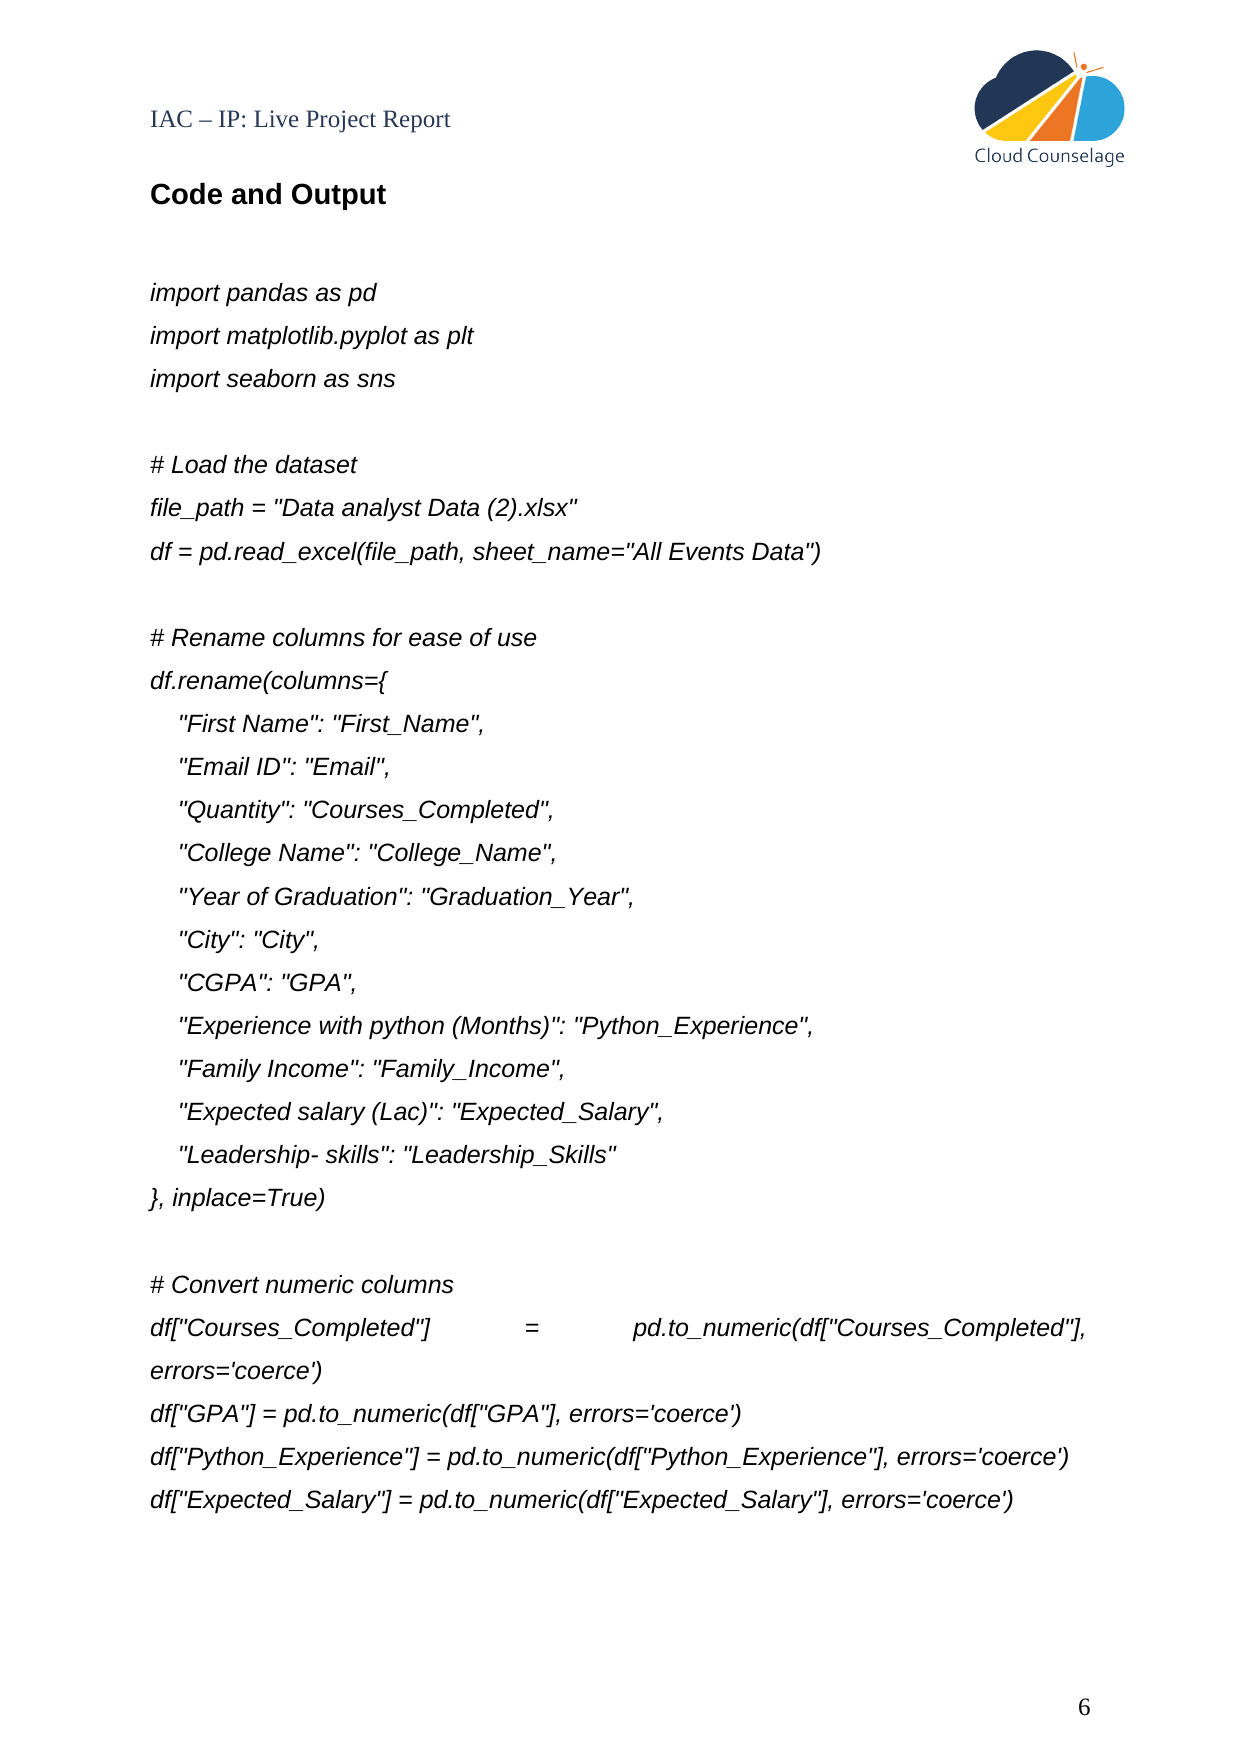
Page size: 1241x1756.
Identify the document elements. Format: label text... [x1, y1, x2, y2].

text import pandas as pd [150, 278, 1090, 307]
text "CGPA": "GPA", [150, 968, 1090, 997]
text "College Name": "College_Name", [150, 838, 1090, 867]
text df.rename(columns={ [150, 666, 1090, 695]
text df["Expected_Salary"] = pd.to_numeric(df["Expected_Salary"], errors='coerce') [150, 1485, 1090, 1514]
text # Convert numeric columns [150, 1270, 1090, 1298]
text df["GPA"] = pd.to_numeric(df["GPA"], errors='coerce') [150, 1399, 1090, 1428]
text # Rename columns for ease of use [150, 623, 1090, 652]
text import seaborn as sns [150, 364, 1090, 393]
text Code and Output [150, 177, 1090, 211]
text df["Python_Experience"] = pd.to_numeric(df["Python_Experience"], errors='coerce') [150, 1442, 1090, 1471]
text "Expected salary (Lac)": "Expected_Salary", [150, 1097, 1090, 1126]
text "Family Income": "Family_Income", [150, 1054, 1090, 1083]
text "City": "City", [150, 925, 1090, 953]
text # Load the dataset [150, 450, 1090, 479]
text import matplotlib.pyplot as plt [150, 321, 1090, 350]
text "First Name": "First_Name", [150, 709, 1090, 738]
text "Year of Graduation": "Graduation_Year", [150, 882, 1090, 910]
text df = pd.read_excel(file_path, sheet_name="All Events Data") [150, 537, 1090, 565]
text "Experience with python (Months)": "Python_Experience", [150, 1011, 1090, 1040]
text "Email ID": "Email", [150, 752, 1090, 781]
text "Leadership- skills": "Leadership_Skills" [150, 1140, 1090, 1169]
text "Quantity": "Courses_Completed", [150, 795, 1090, 824]
text }, inplace=True) [150, 1183, 1090, 1212]
picture [974, 50, 1125, 167]
text file_path = "Data analyst Data (2).xlsx" [150, 493, 1090, 522]
text df["Courses_Completed"] = pd.to_numeric(df["Courses_Completed"], errors='coerce') [150, 1313, 1090, 1385]
